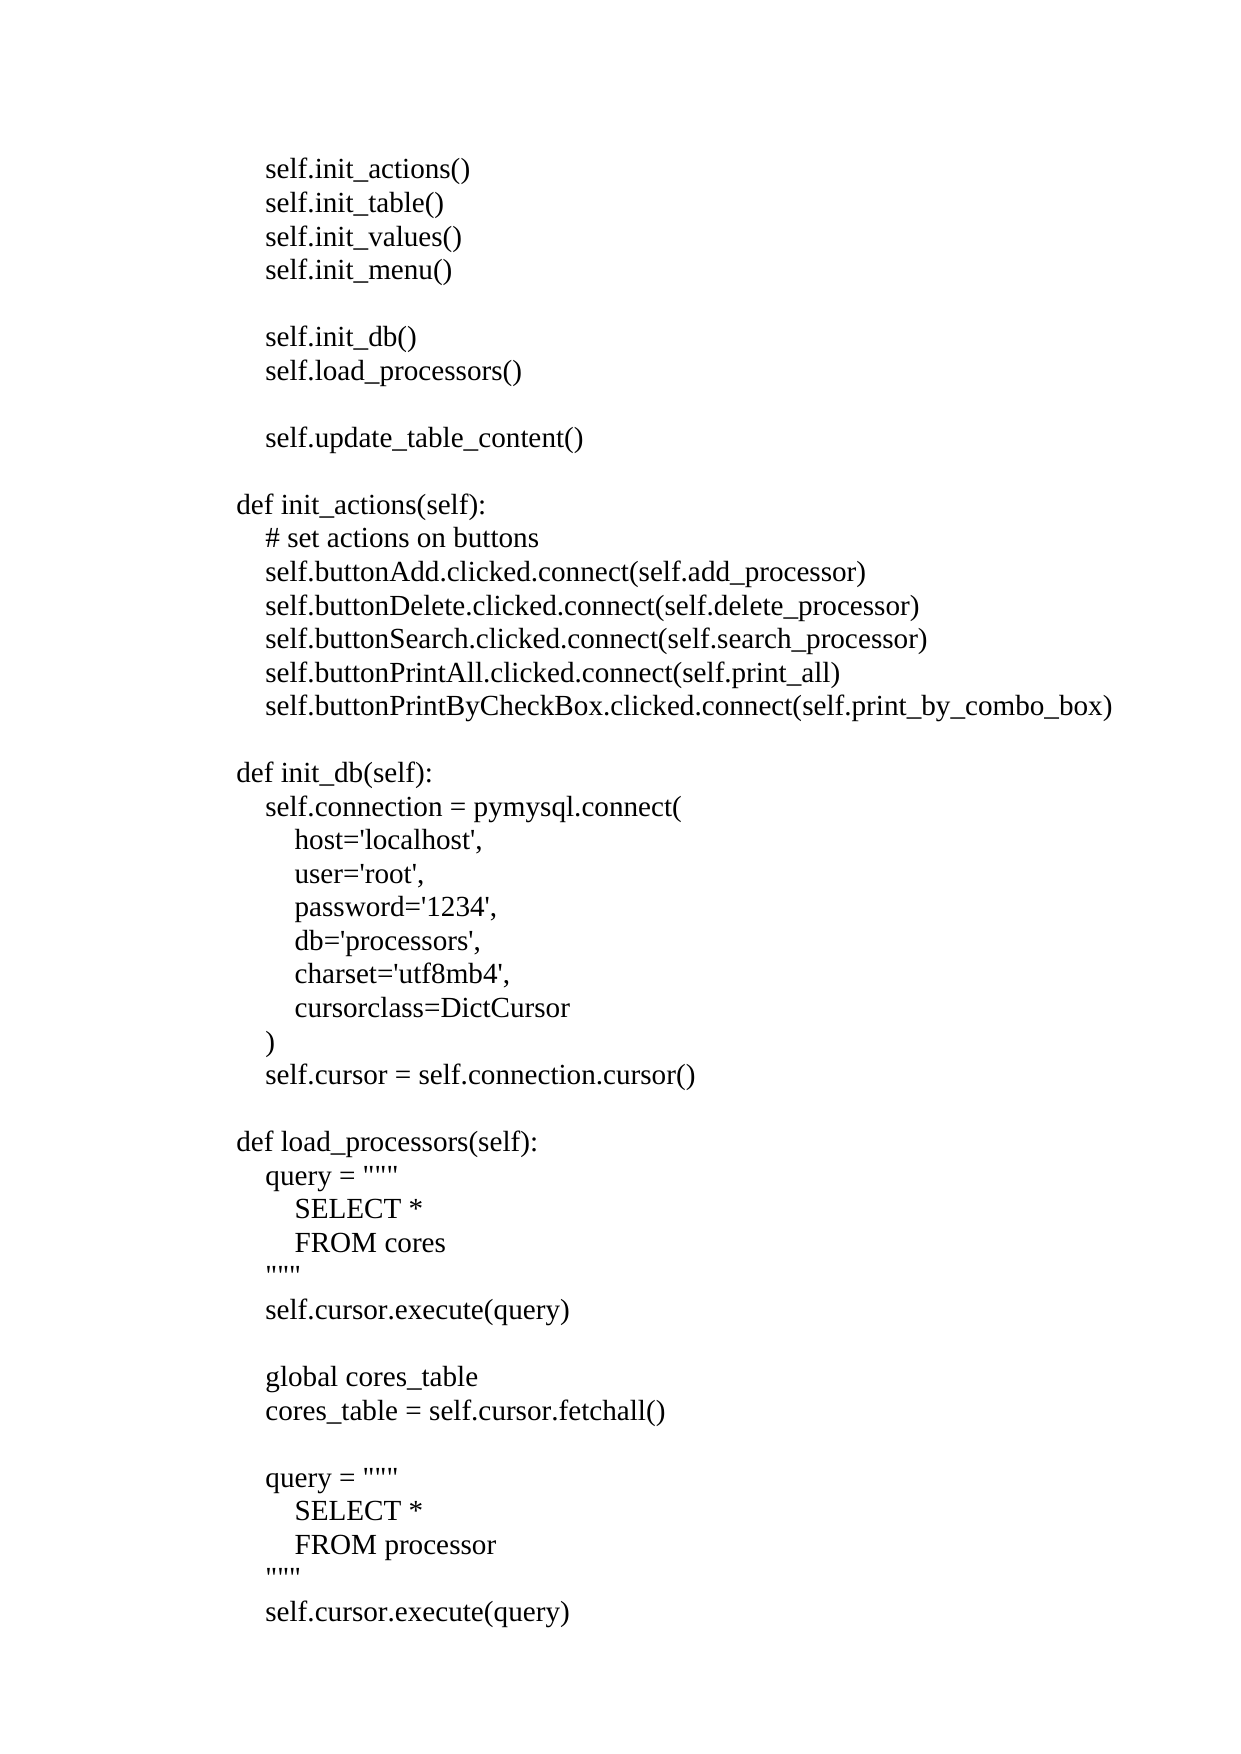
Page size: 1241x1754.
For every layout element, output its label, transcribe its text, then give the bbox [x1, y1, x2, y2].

text def load_processors(self): [207, 1124, 1181, 1158]
text """ [207, 1258, 1181, 1292]
text self.cursor = self.connection.cursor() [207, 1057, 1181, 1091]
text self.init_actions() [207, 152, 1181, 185]
text FROM processor [207, 1527, 1181, 1560]
text self.buttonSearch.clicked.connect(self.search_processor) [207, 621, 1181, 655]
text self.update_table_content() [207, 420, 1181, 453]
text def init_actions(self): [207, 487, 1181, 521]
text user='root', [207, 856, 1181, 889]
text query = """ [207, 1158, 1181, 1191]
text def init_db(self): [207, 755, 1181, 789]
text self.connection = pymysql.connect( [207, 789, 1181, 822]
text self.cursor.execute(query) [207, 1594, 1181, 1627]
text self.init_db() [207, 319, 1181, 353]
text host='localhost', [207, 822, 1181, 856]
text # set actions on buttons [207, 521, 1181, 554]
text charset='utf8mb4', [207, 957, 1181, 990]
text SELECT * [207, 1493, 1181, 1527]
text self.init_values() [207, 219, 1181, 252]
text query = """ [207, 1460, 1181, 1493]
text global cores_table [207, 1359, 1181, 1393]
text FROM cores [207, 1225, 1181, 1258]
text self.init_table() [207, 185, 1181, 219]
text SELECT * [207, 1191, 1181, 1225]
text self.buttonPrintAll.clicked.connect(self.print_all) [207, 655, 1181, 688]
text self.init_menu() [207, 252, 1181, 286]
text self.cursor.execute(query) [207, 1292, 1181, 1326]
text self.buttonAdd.clicked.connect(self.add_processor) [207, 554, 1181, 588]
text """ [207, 1560, 1181, 1594]
text password='1234', [207, 889, 1181, 923]
text self.load_processors() [207, 353, 1181, 386]
text self.buttonPrintByCheckBox.clicked.connect(self.print_by_combo_box) [207, 688, 1181, 722]
text db='processors', [207, 923, 1181, 957]
text ) [207, 1024, 1181, 1057]
text cores_table = self.cursor.fetchall() [207, 1393, 1181, 1426]
text cursorclass=DictCursor [207, 990, 1181, 1024]
text self.buttonDelete.clicked.connect(self.delete_processor) [207, 588, 1181, 621]
